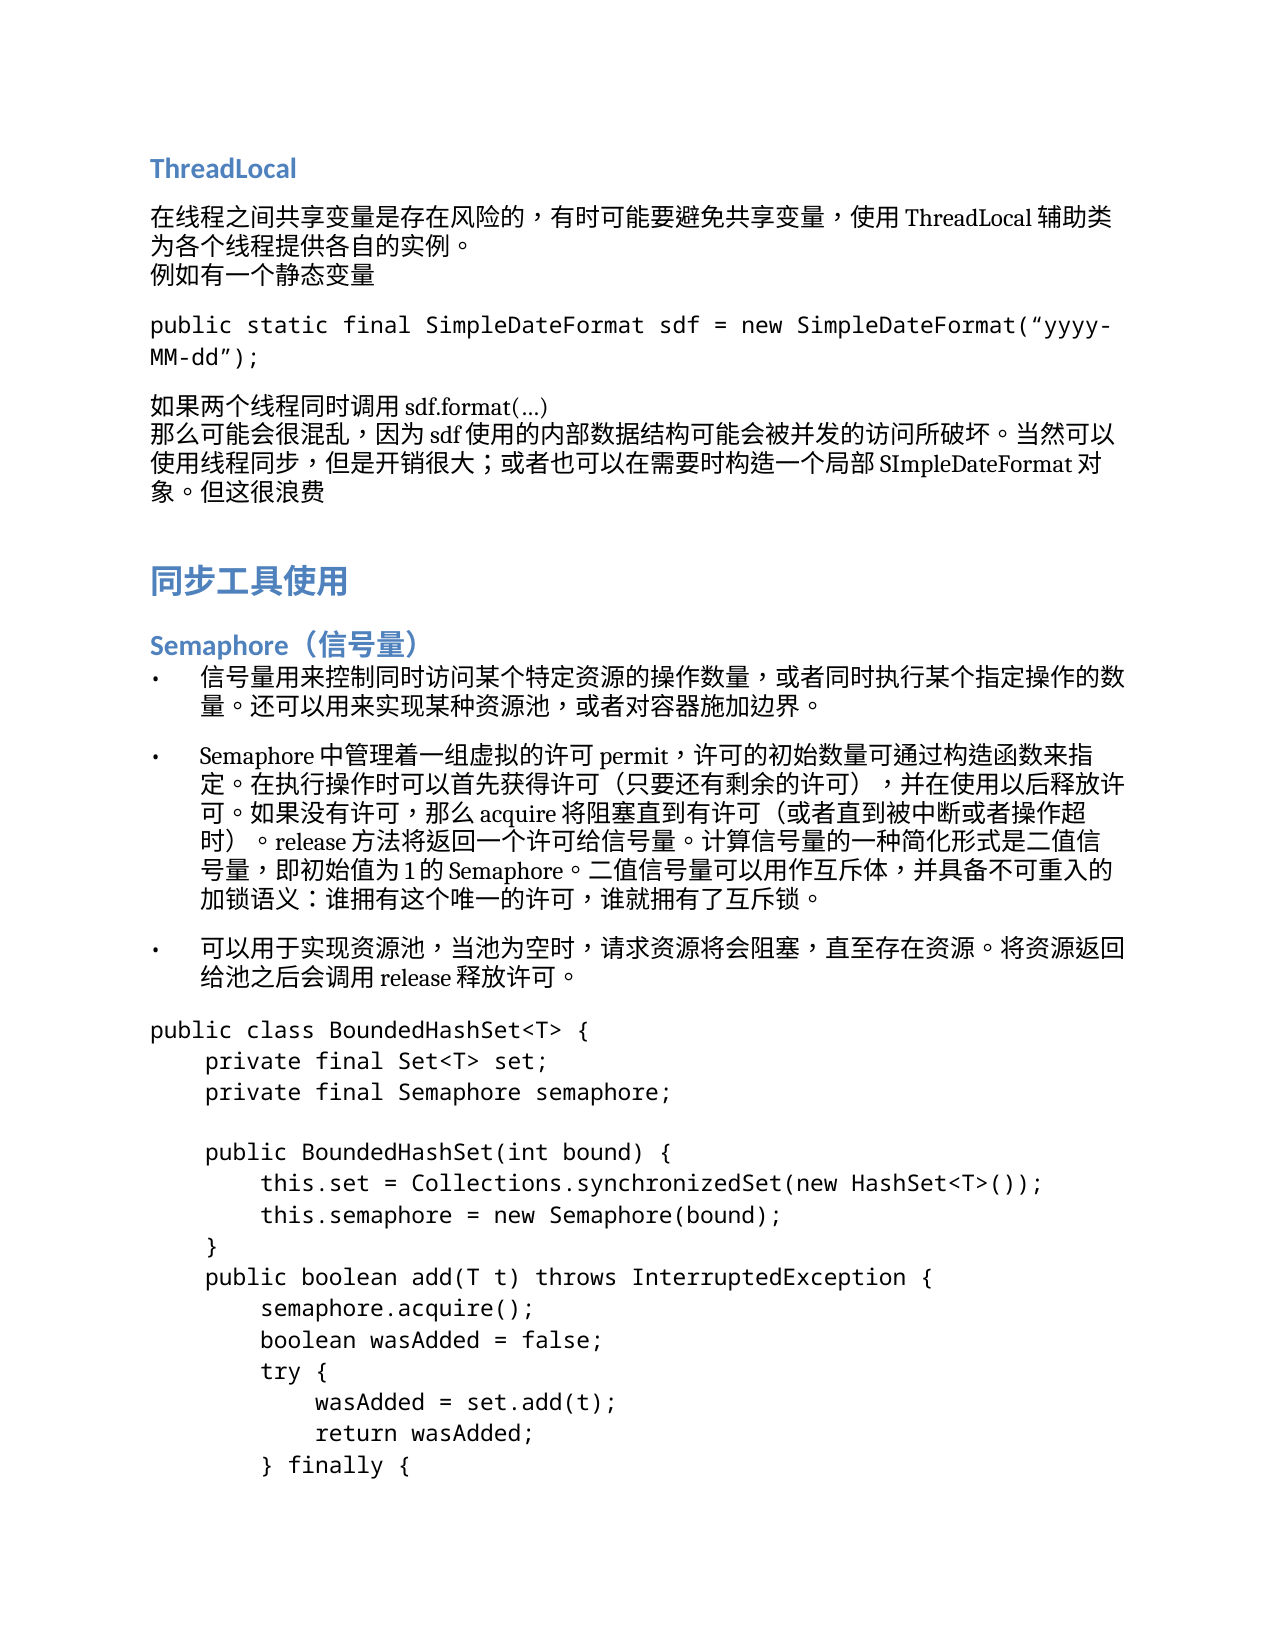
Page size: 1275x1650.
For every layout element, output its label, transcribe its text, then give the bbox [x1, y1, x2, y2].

list 信号量用来控制同时访问某个特定资源的操作数量，或者同时执行某个指定操作的数量。还可以用来实现某种资源池，或者对容器施加边界。 [150, 664, 1125, 721]
text 如果两个线程同时调用sdf.format(…) 那么可能会很混乱，因为sdf使用的内部数据结构可能会被并发的访问所破坏。当然可以使用线程同步，但是开销很大；或者也可以在需要时构造一个局部SImpleDateFormat对象。但这很浪费 [150, 393, 1125, 508]
text 在线程之间共享变量是存在风险的，有时可能要避免共享变量，使用ThreadLocal辅助类为各个线程提供各自的实例。 例如有一个静态变量 [150, 204, 1125, 291]
subtitle 同步工具使用 [150, 558, 1125, 603]
subtitle ThreadLocal [150, 150, 1125, 186]
list 可以用于实现资源池，当池为空时，请求资源将会阻塞，直至存在资源。将资源返回给池之后会调用release释放许可。 [150, 935, 1125, 993]
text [150, 1014, 1125, 1480]
text public static final SimpleDateFormat sdf = new SimpleDateFormat(“yyyy-MM-dd”); [150, 309, 1125, 372]
list Semaphore中管理着一组虚拟的许可permit，许可的初始数量可通过构造函数来指定。在执行操作时可以首先获得许可（只要还有剩余的许可），并在使用以后释放许可。如果没有许可，那么acquire将阻塞直到有许可（或者直到被中断或者操作超时）。release方法将返回一个许可给信号量。计算信号量的一种简化形式是二值信号量，即初始值为1的Semaphore。二值信号量可以用作互斥体，并具备不可重入的加锁语义：谁拥有这个唯一的许可，谁就拥有了互斥锁。 [150, 742, 1125, 914]
subtitle Semaphore（信号量） [150, 624, 1125, 664]
